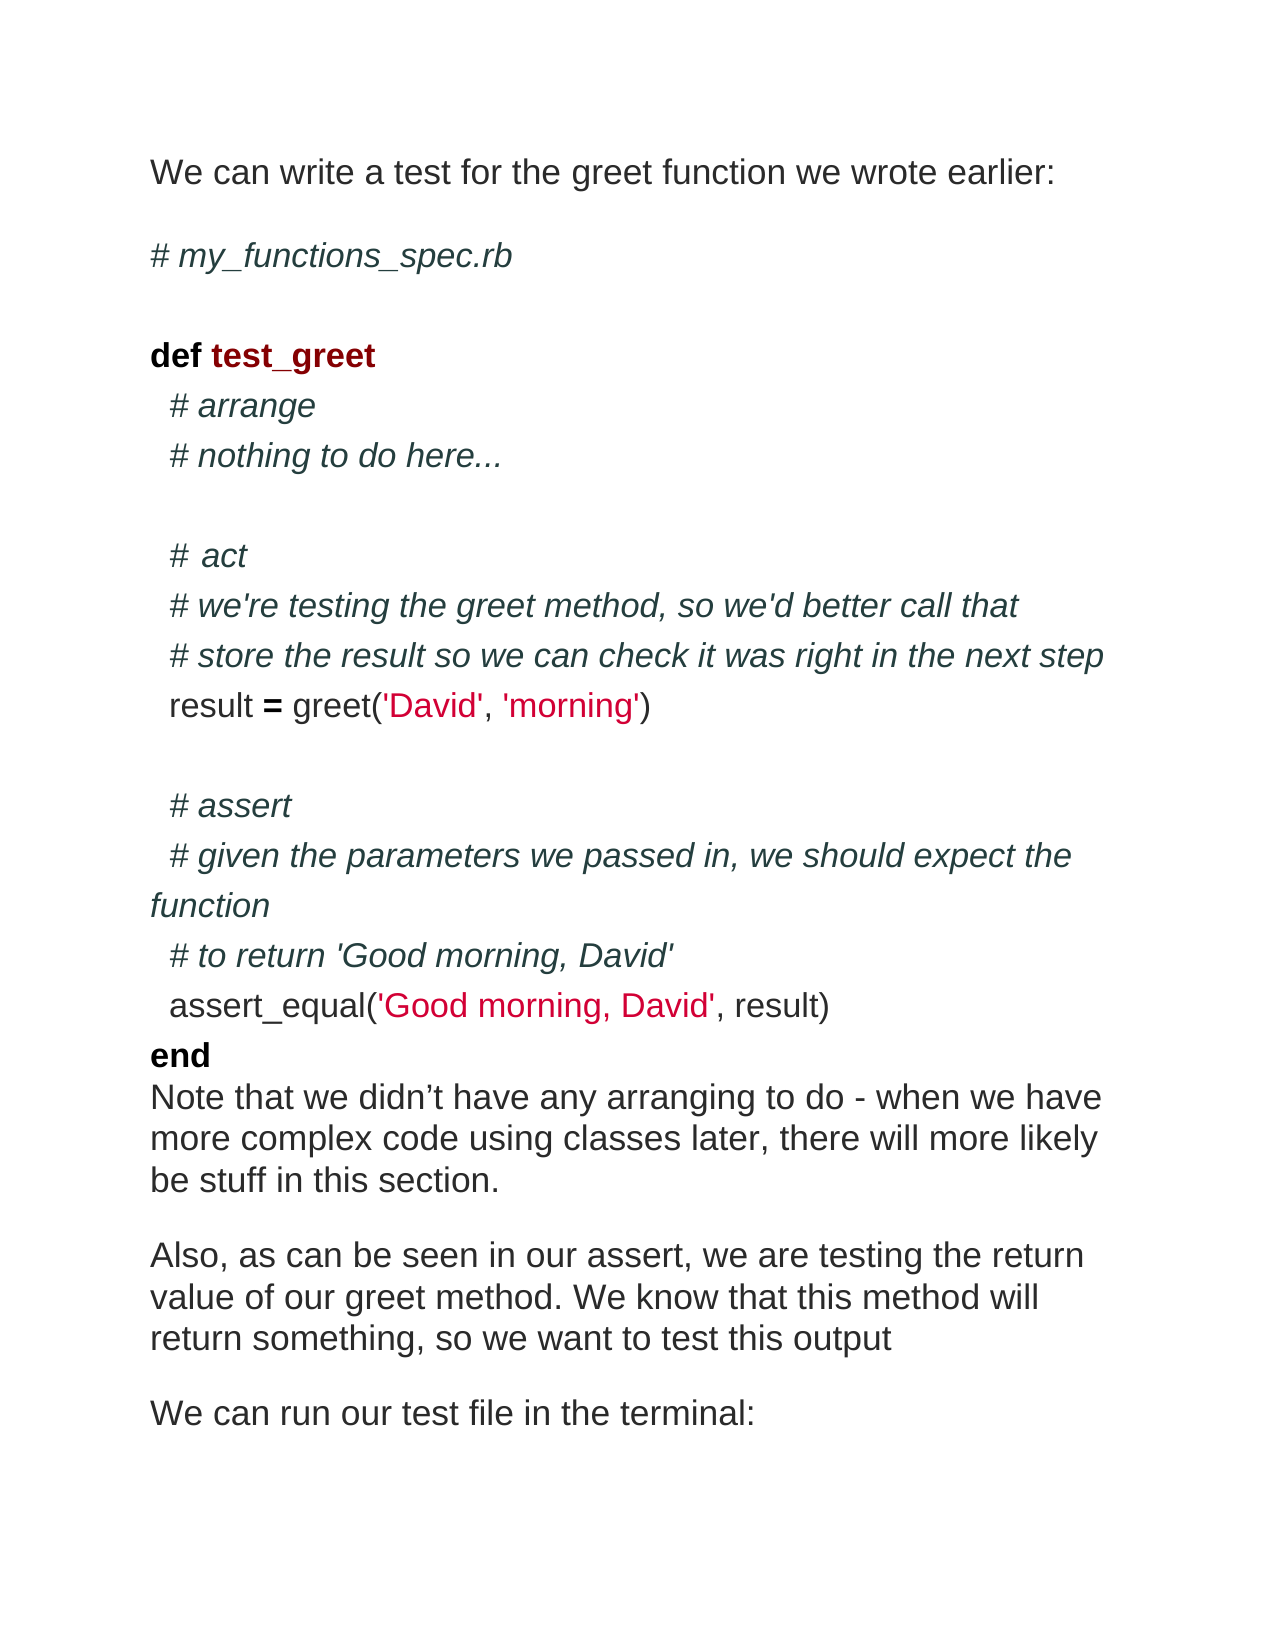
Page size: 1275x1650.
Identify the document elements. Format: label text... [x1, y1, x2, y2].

text # my_functions_spec.rb [150, 225, 1125, 275]
text end [150, 1025, 1125, 1075]
text # we're testing the greet method, so we'd better call that [150, 575, 1125, 625]
text # given the parameters we passed in, we should expect the function [150, 825, 1125, 925]
text We can run our test file in the terminal: [150, 1392, 1125, 1433]
text Note that we didn’t have any arranging to do - when we have more complex code using classes later, there will more likely be stuff in this section. [150, 1075, 1125, 1200]
text assert_equal('Good morning, David', result) [150, 975, 1125, 1025]
text # nothing to do here... [150, 425, 1125, 475]
text # store the result so we can check it was right in the next step [150, 625, 1125, 675]
text def test_greet [150, 325, 1125, 375]
text # act [150, 525, 1125, 575]
text # arrange [150, 375, 1125, 425]
text Also, as can be seen in our assert, we are testing the return value of our greet method. We know that this method will return something, so we want to test this output [150, 1233, 1125, 1358]
text result = greet('David', 'morning') [150, 675, 1125, 725]
text # to return 'Good morning, David' [150, 925, 1125, 975]
text # assert [150, 775, 1125, 825]
text We can write a test for the greet function we wrote earlier: [150, 150, 1125, 192]
